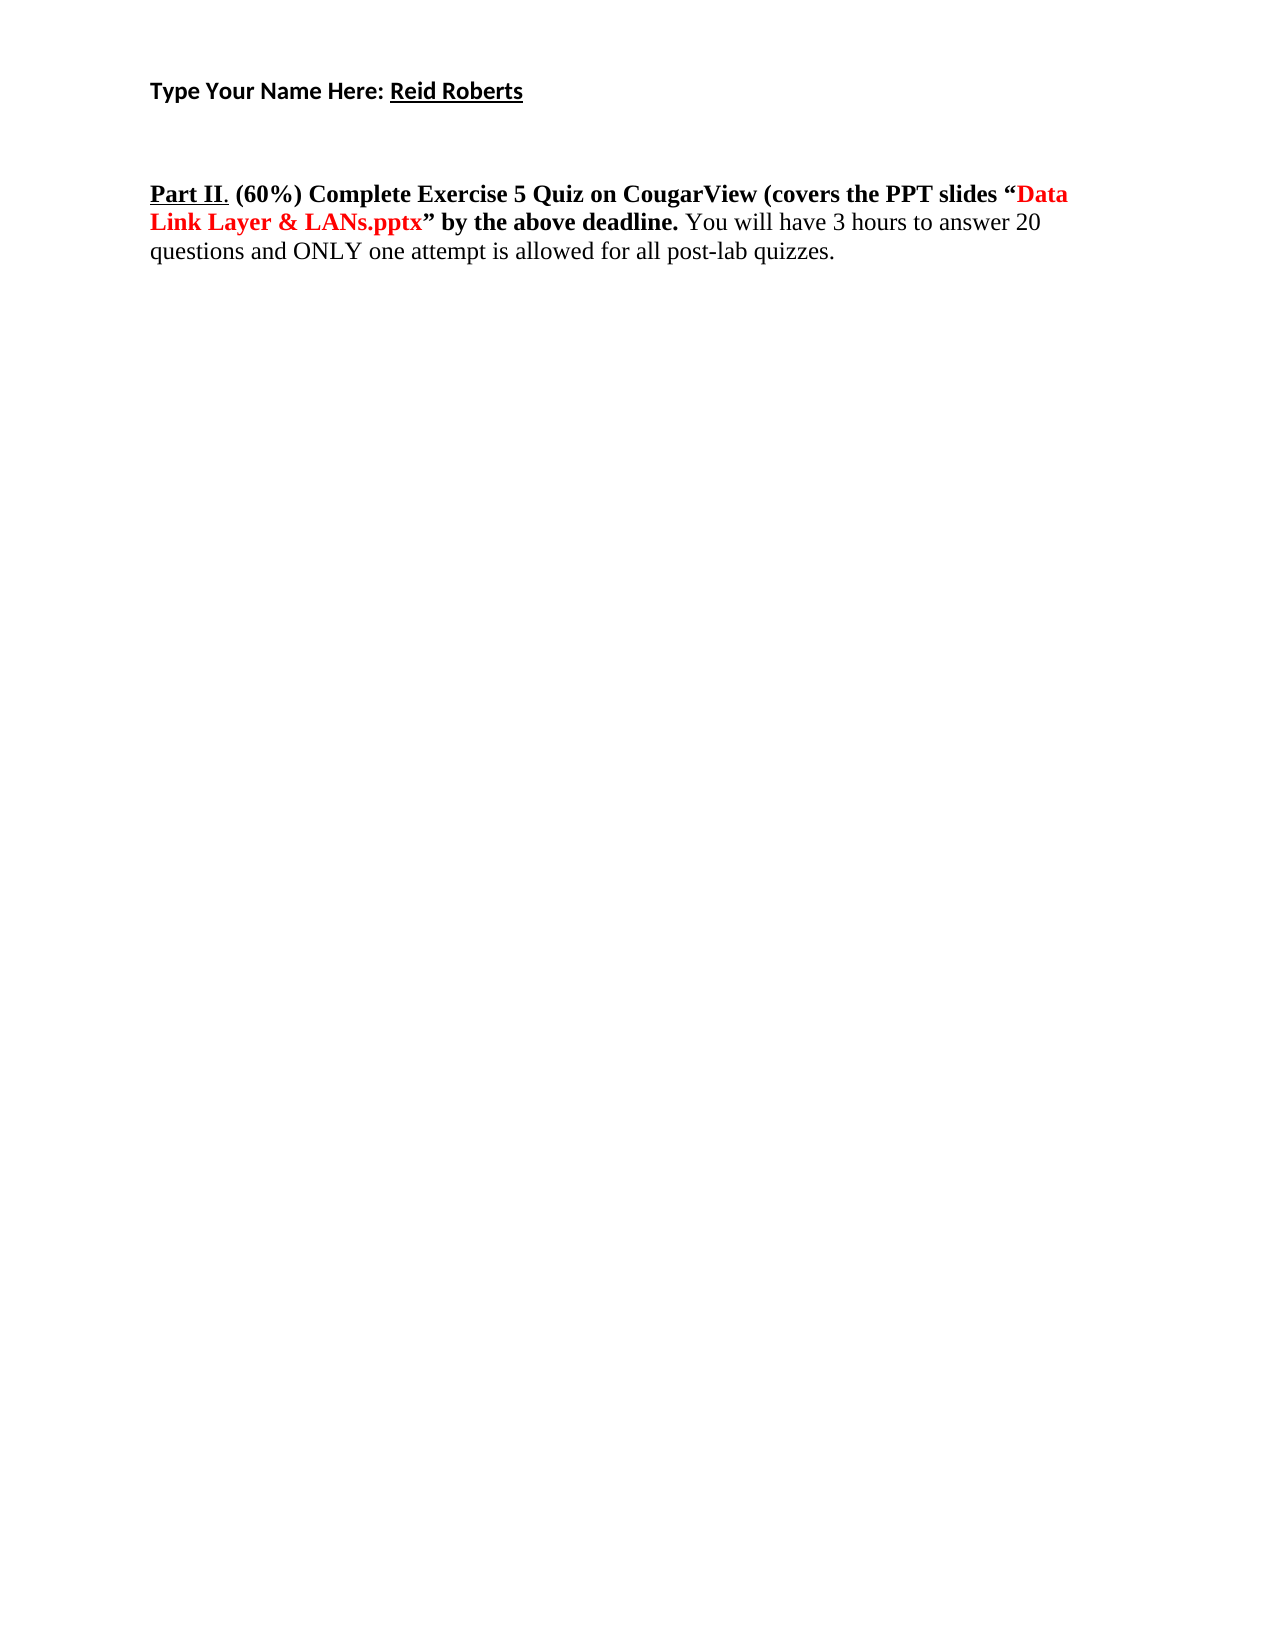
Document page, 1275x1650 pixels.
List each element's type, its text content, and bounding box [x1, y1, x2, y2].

text Part II. (60%) Complete Exercise 5 Quiz on CougarView (covers the PPT slides “Data Link Layer & LANs.pptx” by the above deadline. You will have 3 hours to answer 20 questions and ONLY one attempt is allowed for all post-lab quizzes. [150, 179, 1125, 265]
